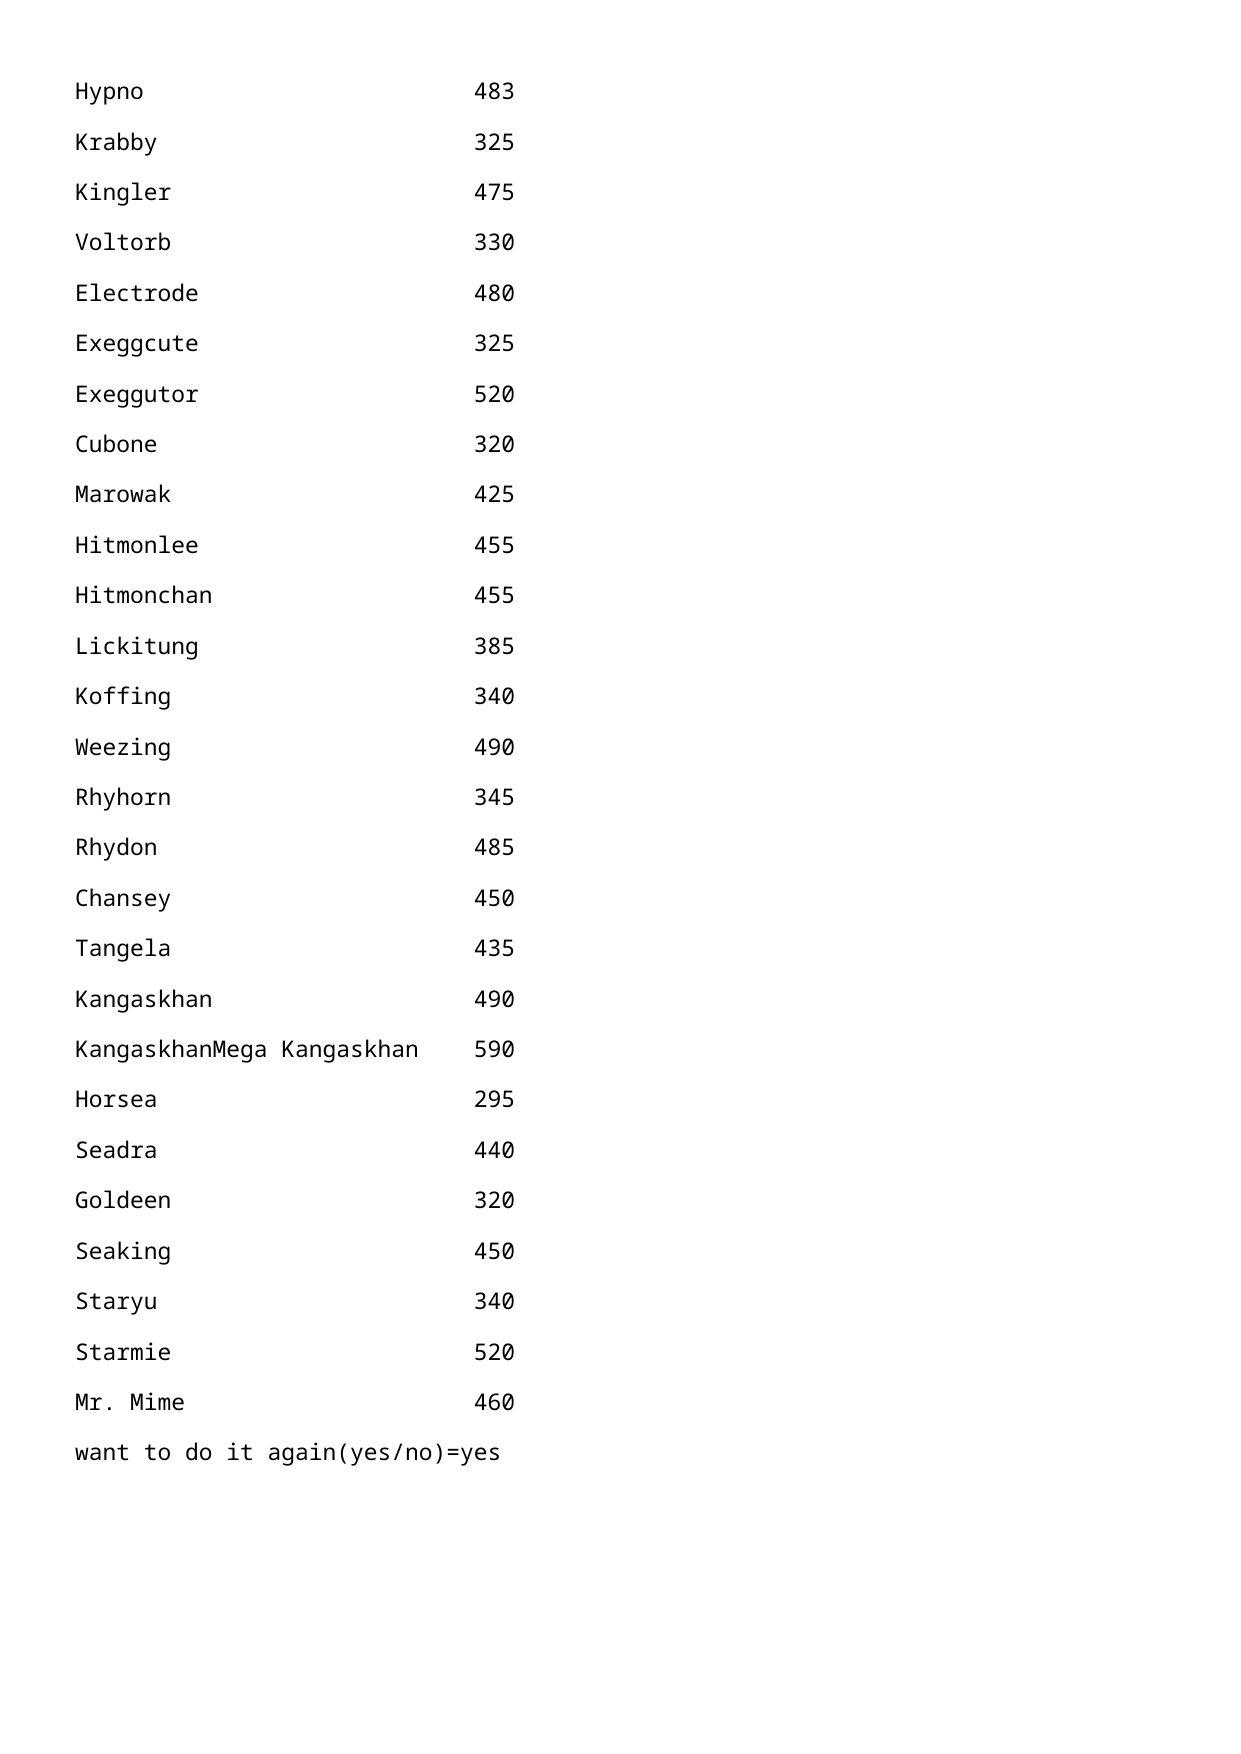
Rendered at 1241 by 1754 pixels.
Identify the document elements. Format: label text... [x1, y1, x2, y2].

text Cubone 320 [75, 428, 1165, 459]
text Seadra 440 [75, 1134, 1165, 1165]
text Kangaskhan 490 [75, 982, 1165, 1014]
text Exeggutor 520 [75, 377, 1165, 409]
text KangaskhanMega Kangaskhan 590 [75, 1033, 1165, 1064]
text Seaking 450 [75, 1234, 1165, 1266]
text Krabby 325 [75, 125, 1165, 157]
text Exeggcute 325 [75, 327, 1165, 358]
text Kingler 475 [75, 176, 1165, 207]
text Hitmonchan 455 [75, 579, 1165, 610]
text Mr. Mime 460 [75, 1386, 1165, 1417]
text Rhydon 485 [75, 831, 1165, 862]
text Tangela 435 [75, 932, 1165, 963]
text Starmie 520 [75, 1335, 1165, 1367]
text want to do it again(yes/no)=yes [75, 1436, 1165, 1467]
text Electrode 480 [75, 277, 1165, 308]
text Goldeen 320 [75, 1184, 1165, 1215]
text Chansey 450 [75, 882, 1165, 913]
text Marowak 425 [75, 478, 1165, 509]
text Voltorb 330 [75, 226, 1165, 257]
text Staryu 340 [75, 1285, 1165, 1316]
text Koffing 340 [75, 680, 1165, 711]
text Hitmonlee 455 [75, 529, 1165, 560]
text Hypno 483 [75, 75, 1165, 106]
text Rhyhorn 345 [75, 781, 1165, 812]
text Lickitung 385 [75, 629, 1165, 661]
text Horsea 295 [75, 1083, 1165, 1114]
text Weezing 490 [75, 730, 1165, 762]
